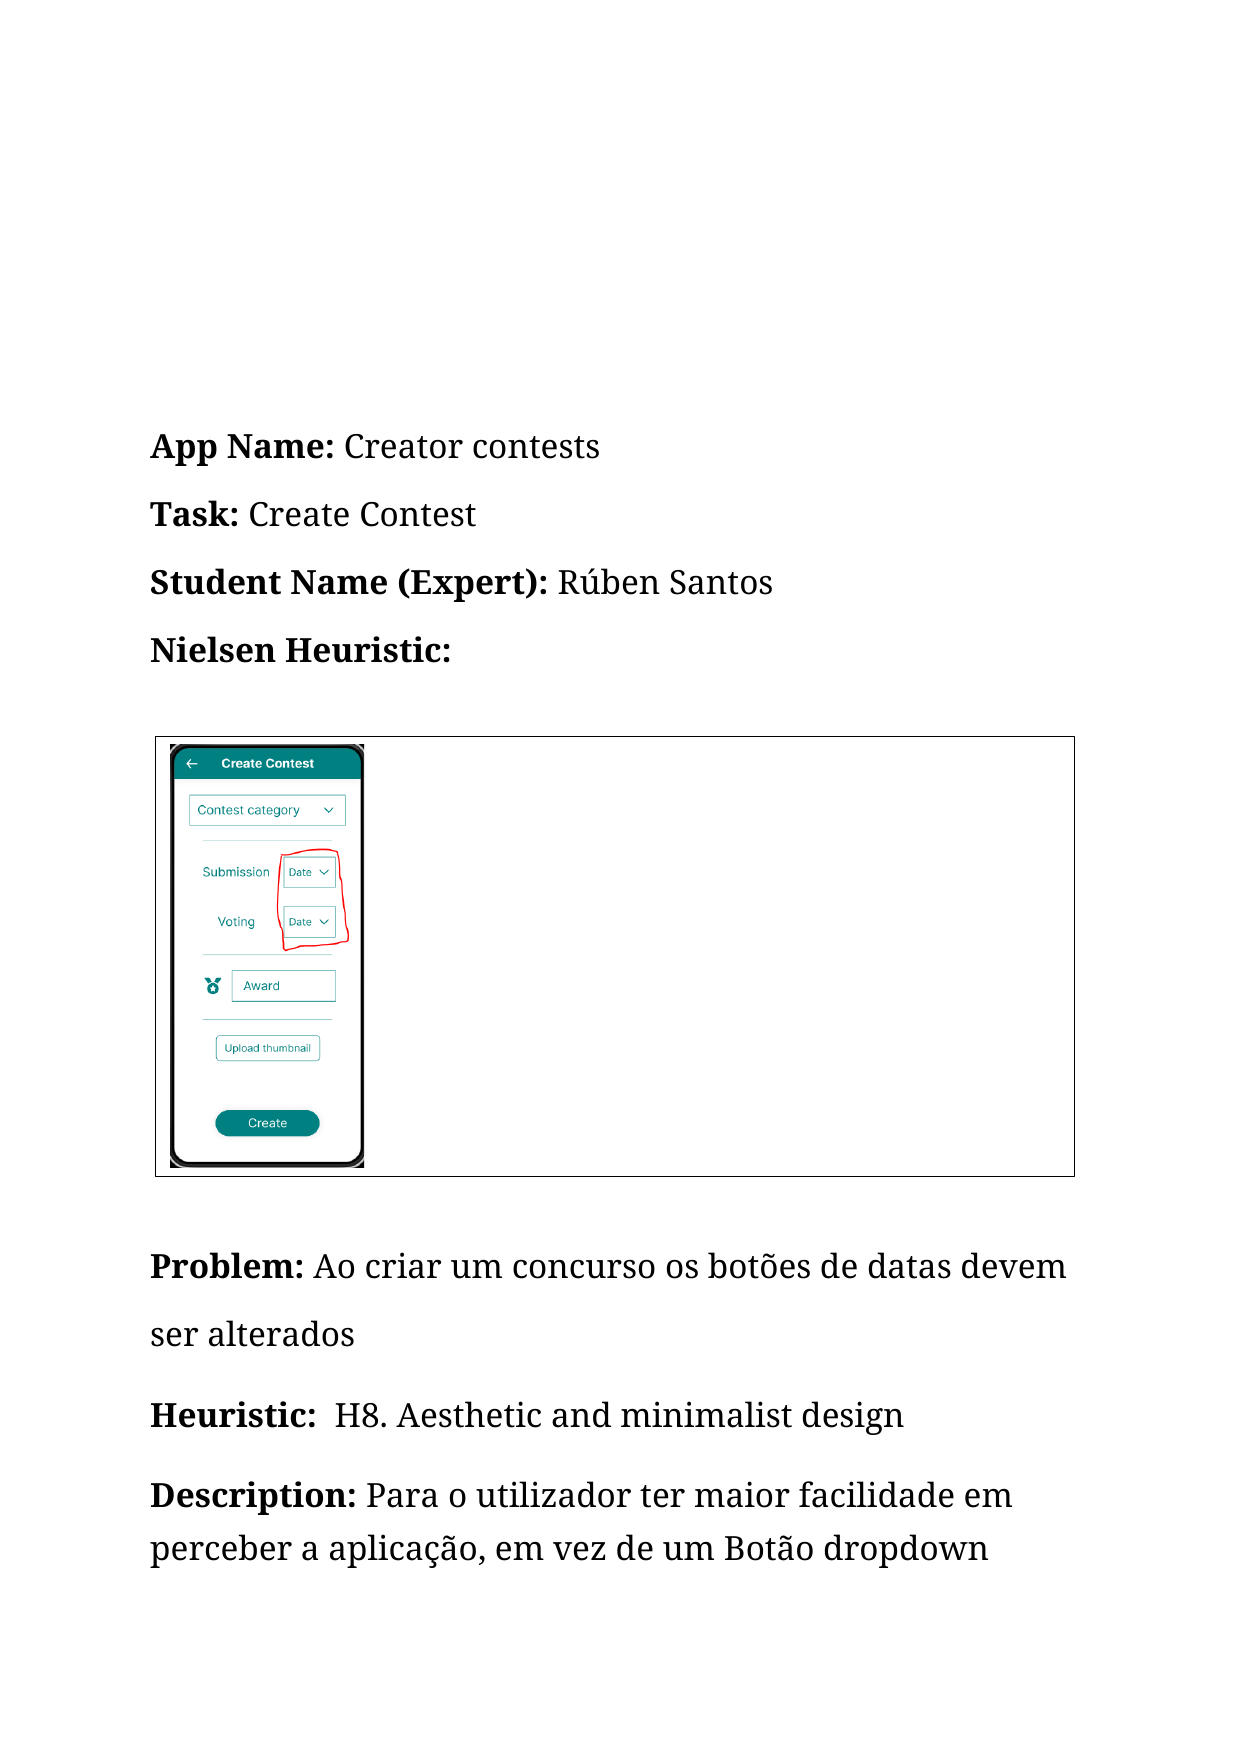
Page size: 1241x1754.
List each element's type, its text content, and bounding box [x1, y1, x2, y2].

text App Name: Creator contests [150, 422, 1090, 468]
text Task: Create Contest [150, 491, 1090, 536]
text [150, 1472, 1090, 1570]
text Nielsen Heuristic: [150, 627, 1090, 672]
text Heuristic: H8. Aesthetic and minimalist design [150, 1392, 1090, 1437]
text Student Name (Expert): Rúben Santos [150, 559, 1090, 604]
text Problem: Ao criar um concurso os botões de datas devem ser alterados [150, 1243, 1090, 1356]
picture [170, 744, 365, 1168]
